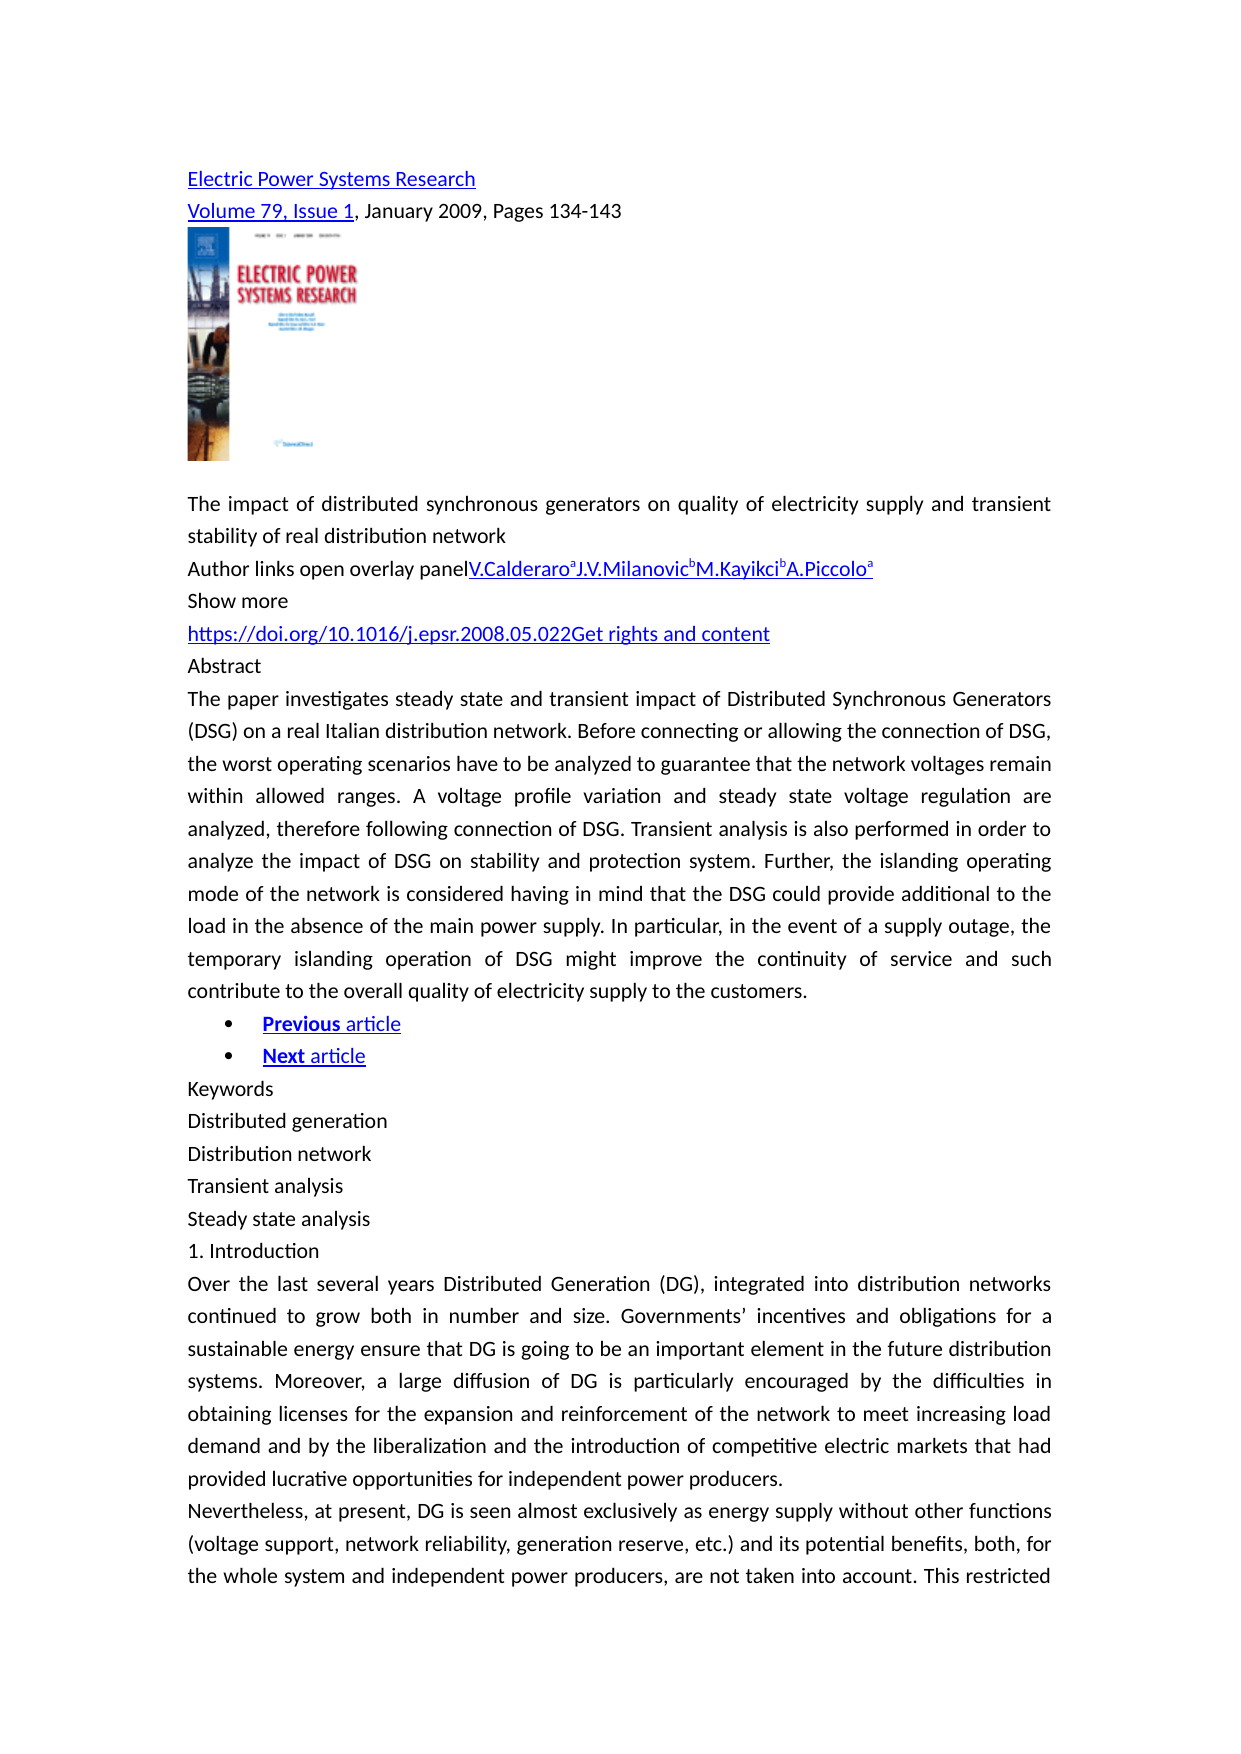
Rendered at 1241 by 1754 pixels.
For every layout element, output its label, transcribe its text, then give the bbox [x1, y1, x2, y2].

text Steady state analysis [187, 1202, 1053, 1234]
text https://doi.org/10.1016/j.epsr.2008.05.022Get rights and content [187, 617, 1053, 649]
text Distributed generation [187, 1104, 1053, 1137]
text Volume 79, Issue 1, January 2009, Pages 134-143 [187, 194, 1053, 227]
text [187, 1494, 1053, 1592]
picture [187, 227, 365, 461]
text Keywords [187, 1072, 1053, 1104]
text Show more [187, 584, 1053, 617]
list Previous article [225, 1007, 1053, 1039]
text Author links open overlay panelV.CalderaroaJ.V.MilanovicbM.KayikcibA.Piccoloa [187, 552, 1053, 584]
text Electric Power Systems Research [187, 162, 1053, 194]
text Abstract [187, 649, 1053, 682]
text The paper investigates steady state and transient impact of Distributed Synchronous Generators (DSG) on a real Italian distribution network. Before connecting or allowing the connection of DSG, the worst operating scenarios have to be analyzed to guarantee that the network voltages remain within allowed ranges. A voltage profile variation and steady state voltage regulation are analyzed, therefore following connection of DSG. Transient analysis is also performed in order to analyze the impact of DSG on stability and protection system. Further, the islanding operating mode of the network is considered having in mind that the DSG could provide additional to the load in the absence of the main power supply. In particular, in the event of a supply outage, the temporary islanding operation of DSG might improve the continuity of service and such contribute to the overall quality of electricity supply to the customers. [187, 682, 1053, 1007]
list Next article [225, 1039, 1053, 1072]
text Transient analysis [187, 1169, 1053, 1202]
text Distribution network [187, 1137, 1053, 1169]
text The impact of distributed synchronous generators on quality of electricity supply and transient stability of real distribution network [187, 487, 1053, 552]
text 1. Introduction [187, 1234, 1053, 1267]
text Over the last several years Distributed Generation (DG), integrated into distribution networks continued to grow both in number and size. Governments’ incentives and obligations for a sustainable energy ensure that DG is going to be an important element in the future distribution systems. Moreover, a large diffusion of DG is particularly encouraged by the difficulties in obtaining licenses for the expansion and reinforcement of the network to meet increasing load demand and by the liberalization and the introduction of competitive electric markets that had provided lucrative opportunities for independent power producers. [187, 1267, 1053, 1494]
